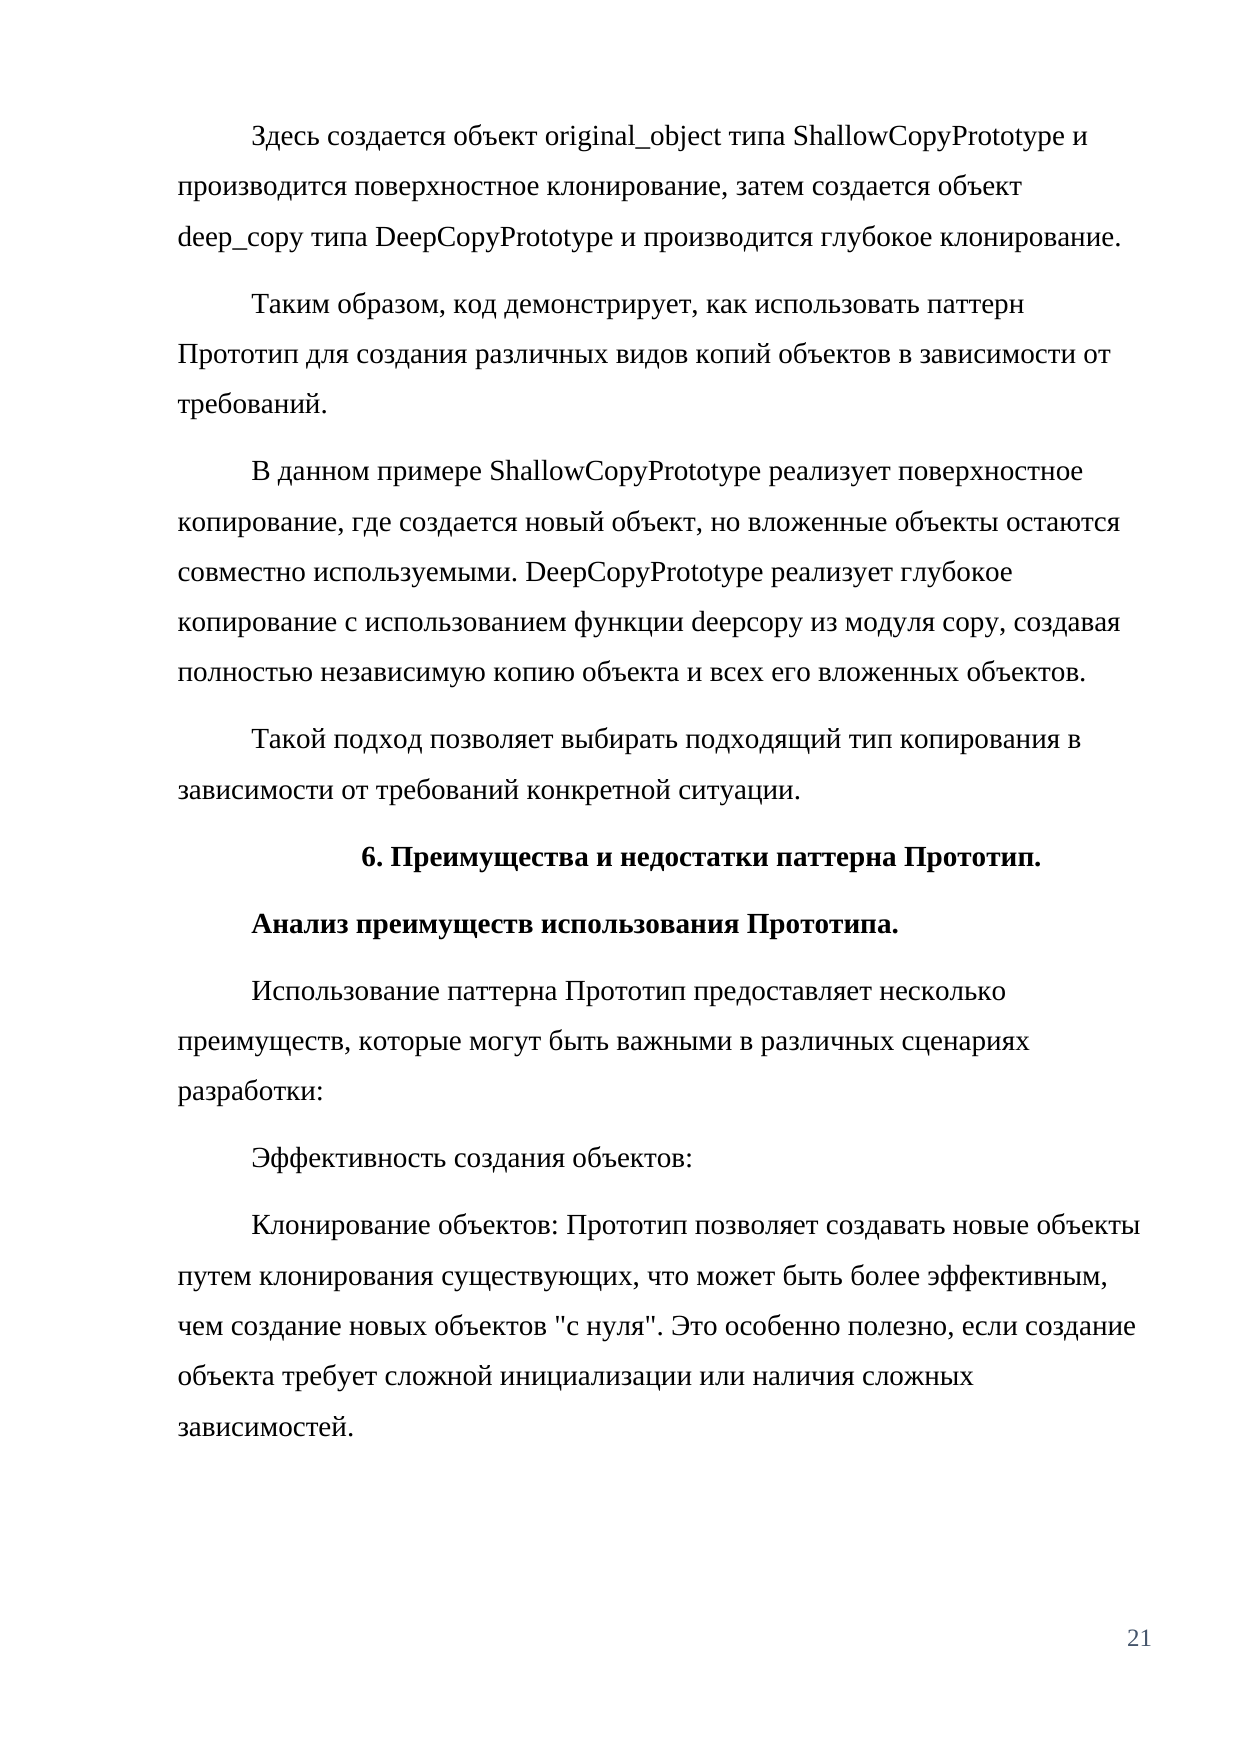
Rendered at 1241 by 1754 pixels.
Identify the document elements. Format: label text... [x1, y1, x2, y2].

text Клонирование объектов: Прототип позволяет создавать новые объекты путем клонирования существующих, что может быть более эффективным, чем создание новых объектов "с нуля". Это особенно полезно, если создание объекта требует сложной инициализации или наличия сложных зависимостей. [177, 1207, 1152, 1442]
text Таким образом, код демонстрирует, как использовать паттерн Прототип для создания различных видов копий объектов в зависимости от требований. [177, 286, 1152, 420]
text Здесь создается объект original_object типа ShallowCopyPrototype и производится поверхностное клонирование, затем создается объект deep_copy типа DeepCopyPrototype и производится глубокое клонирование. [177, 118, 1152, 252]
text Эффективность создания объектов: [177, 1140, 1152, 1174]
text В данном примере ShallowCopyPrototype реализует поверхностное копирование, где создается новый объект, но вложенные объекты остаются совместно используемыми. DeepCopyPrototype реализует глубокое копирование с использованием функции deepcopy из модуля copy, создавая полностью независимую копию объекта и всех его вложенных объектов. [177, 453, 1152, 688]
text Анализ преимуществ использования Прототипа. [177, 906, 1152, 939]
text Использование паттерна Прототип предоставляет несколько преимуществ, которые могут быть важными в различных сценариях разработки: [177, 973, 1152, 1107]
text Такой подход позволяет выбирать подходящий тип копирования в зависимости от требований конкретной ситуации. [177, 722, 1152, 805]
text 6. Преимущества и недостатки паттерна Прототип. [177, 839, 1152, 872]
